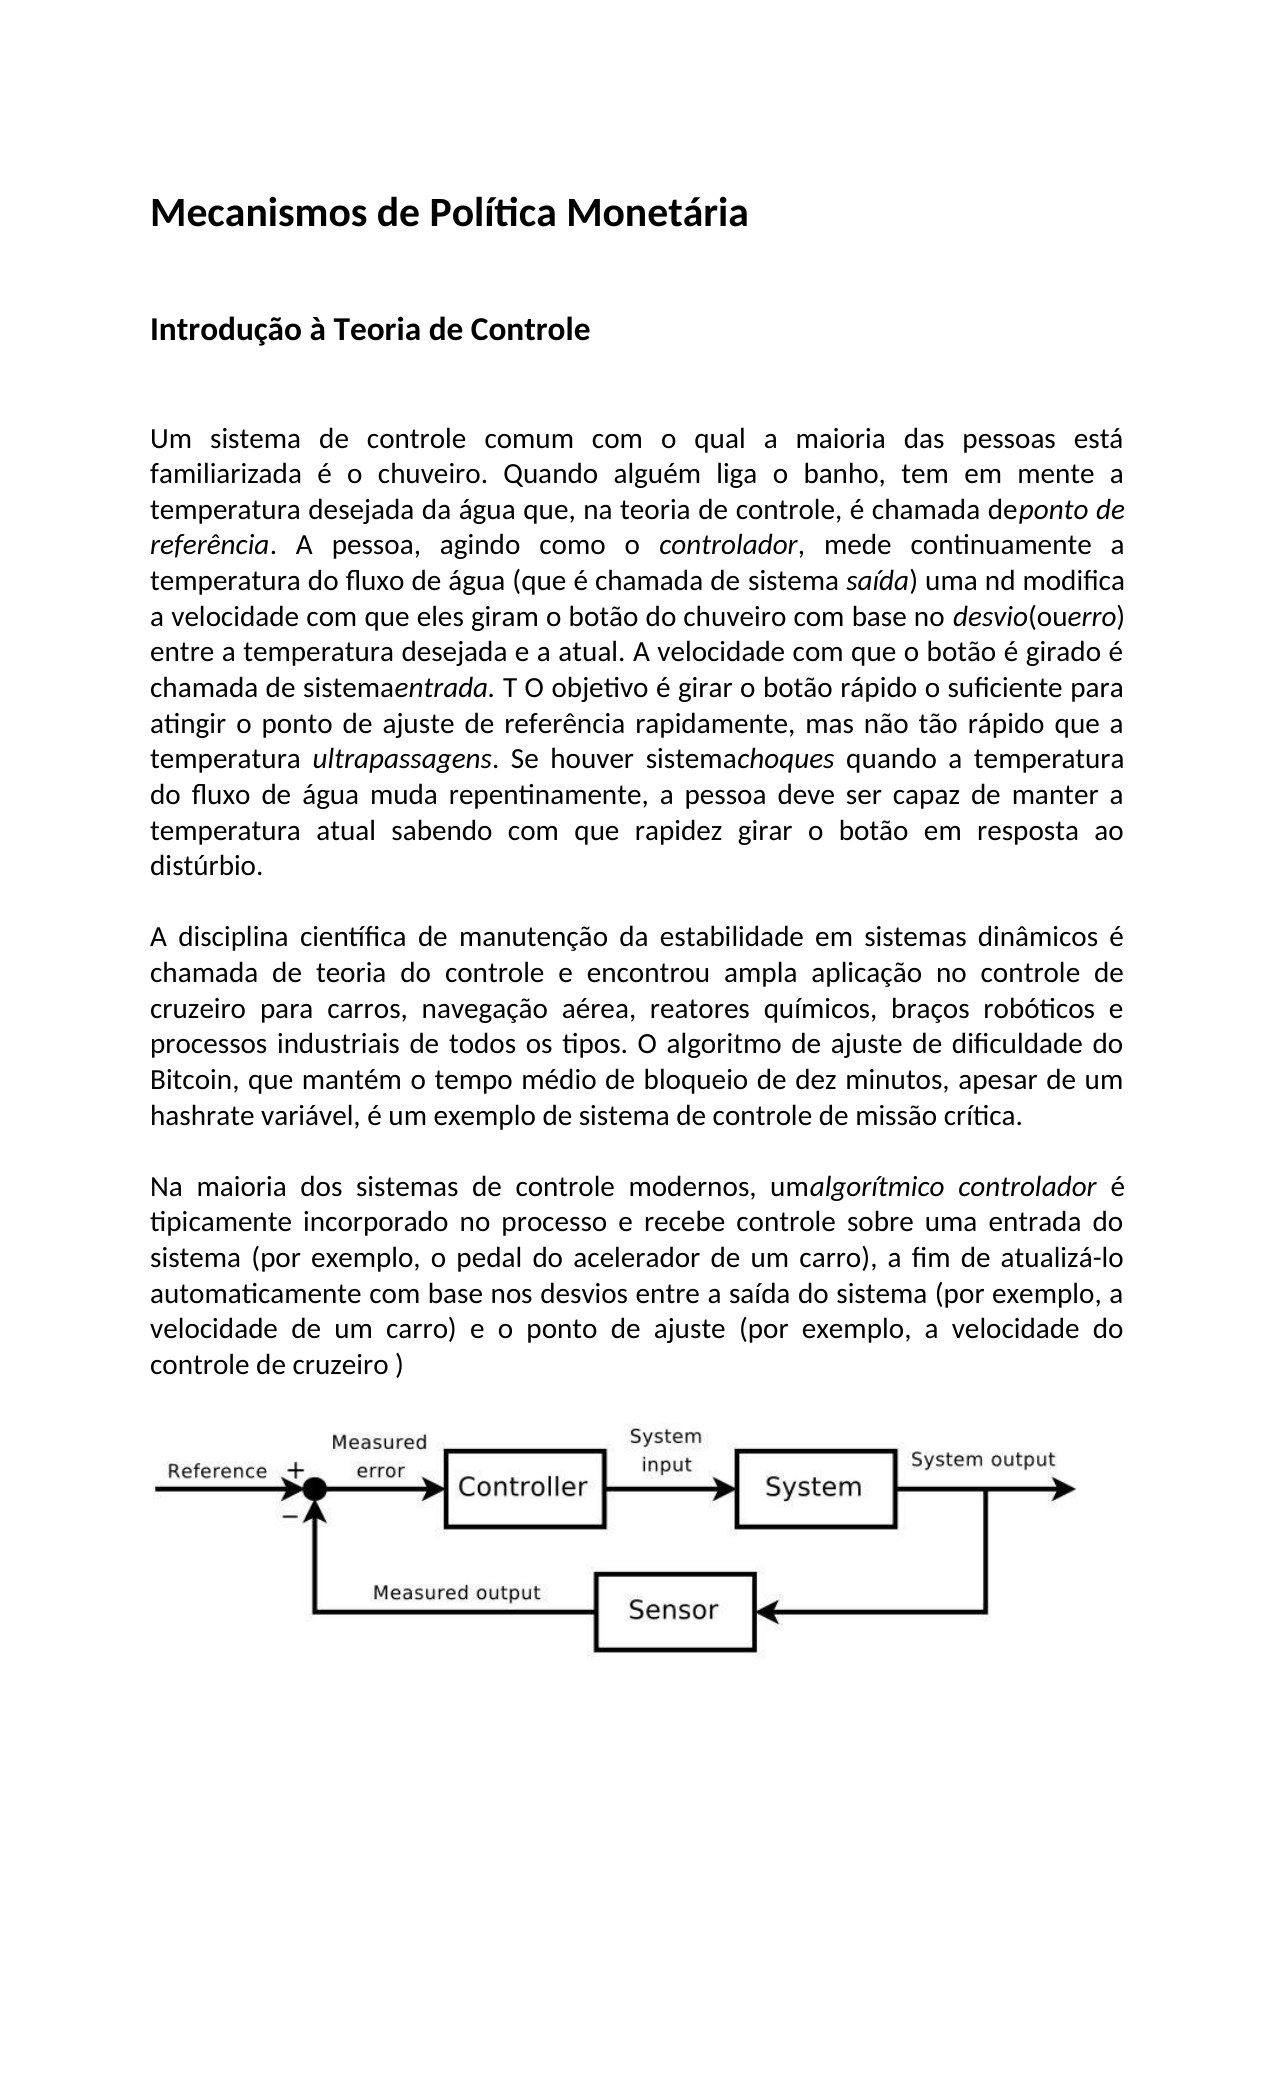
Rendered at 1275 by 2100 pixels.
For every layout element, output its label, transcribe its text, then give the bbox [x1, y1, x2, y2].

picture [153, 1423, 1095, 1662]
text Mecanismos de Política Monetária [150, 186, 1125, 236]
text Na maioria dos sistemas de controle modernos, umalgorítmico controlador é tipicamente incorporado no processo e recebe controle sobre uma entrada do sistema (por exemplo, o pedal do acelerador de um carro), a fim de atualizá-lo automaticamente com base nos desvios entre a saída do sistema (por exemplo, a velocidade de um carro) e o ponto de ajuste (por exemplo, a velocidade do controle de cruzeiro ) [150, 1168, 1125, 1382]
text A disciplina científica de manutenção da estabilidade em sistemas dinâmicos é chamada de teoria do controle e encontrou ampla aplicação no controle de cruzeiro para carros, navegação aérea, reatores químicos, braços robóticos e processos industriais de todos os tipos. O algoritmo de ajuste de dificuldade do Bitcoin, que mantém o tempo médio de bloqueio de dez minutos, apesar de um hashrate variável, é um exemplo de sistema de controle de missão crítica. [150, 918, 1125, 1132]
text Introdução à Teoria de Controle [150, 308, 1125, 348]
text Um sistema de controle comum com o qual a maioria das pessoas está familiarizada é o chuveiro. Quando alguém liga o banho, tem em mente a temperatura desejada da água que, na teoria de controle, é chamada deponto de referência. A pessoa, agindo como o controlador, mede continuamente a temperatura do fluxo de água (que é chamada de sistema saída) uma nd modifica a velocidade com que eles giram o botão do chuveiro com base no desvio(ouerro) entre a temperatura desejada e a atual. A velocidade com que o botão é girado é chamada de sistemaentrada. T O objetivo é girar o botão rápido o suficiente para atingir o ponto de ajuste de referência rapidamente, mas não tão rápido que a temperatura ultrapassagens. Se houver sistemachoques quando a temperatura do fluxo de água muda repentinamente, a pessoa deve ser capaz de manter a temperatura atual sabendo com que rapidez girar o botão em resposta ao distúrbio. [150, 420, 1125, 883]
